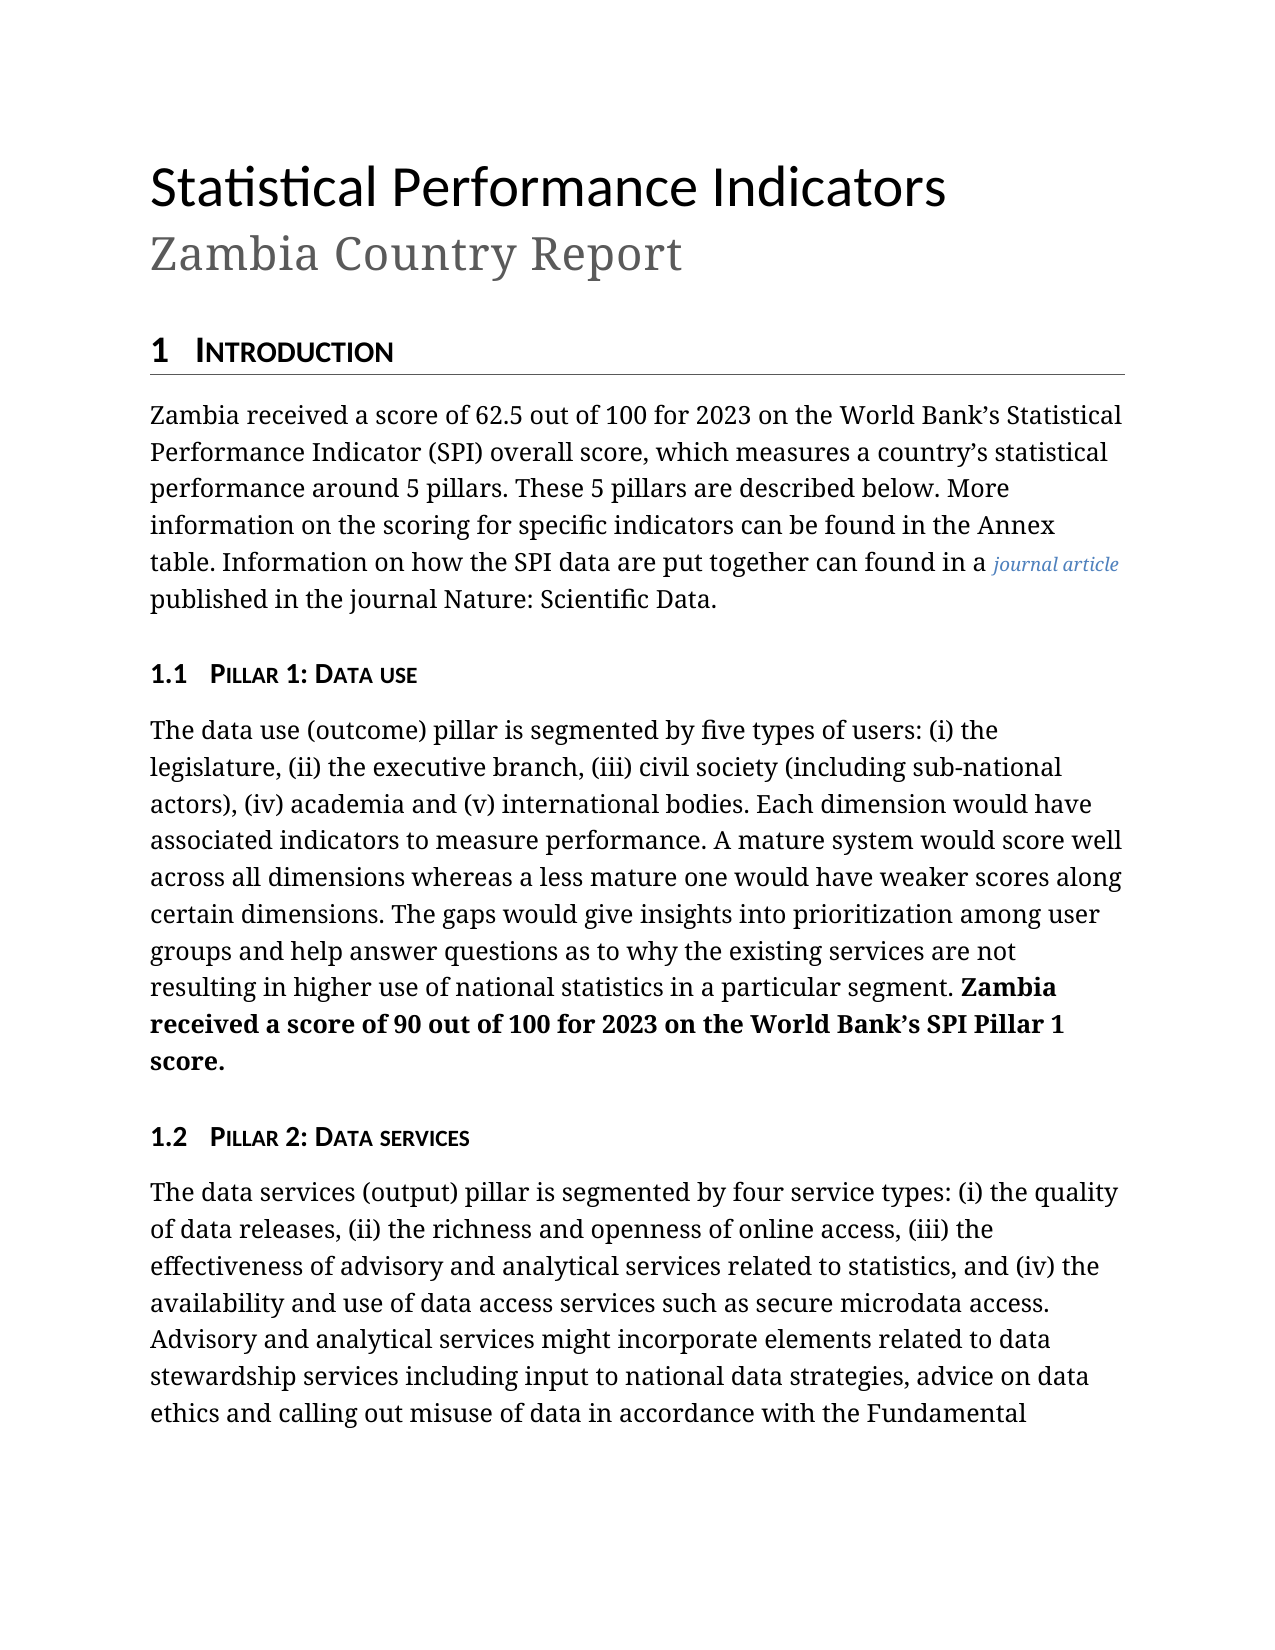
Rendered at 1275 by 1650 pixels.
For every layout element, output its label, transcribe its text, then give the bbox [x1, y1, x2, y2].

text Zambia received a score of 62.5 out of 100 for 2023 on the World Bank’s Statistical Performance Indicator (SPI) overall score, which measures a country’s statistical performance around 5 pillars. These 5 pillars are described below. More information on the scoring for specific indicators can be found in the Annex table. Information on how the SPI data are put together can found in a journal article published in the journal Nature: Scientific Data. [150, 397, 1125, 615]
subtitle Pillar 2: Data services [150, 1118, 1125, 1153]
title Statistical Performance Indicators [150, 150, 1125, 221]
subtitle Pillar 1: Data use [150, 656, 1125, 691]
subtitle Introduction [150, 326, 1125, 374]
text The data use (outcome) pillar is segmented by five types of users: (i) the legislature, (ii) the executive branch, (iii) civil society (including sub-national actors), (iv) academia and (v) international bodies. Each dimension would have associated indicators to measure performance. A mature system would score well across all dimensions whereas a less mature one would have weaker scores along certain dimensions. The gaps would give insights into prioritization among user groups and help answer questions as to why the existing services are not resulting in higher use of national statistics in a particular segment. Zambia received a score of 90 out of 100 for 2023 on the World Bank’s SPI Pillar 1 score. [150, 713, 1125, 1078]
subtitle Zambia Country Report [150, 221, 1125, 284]
